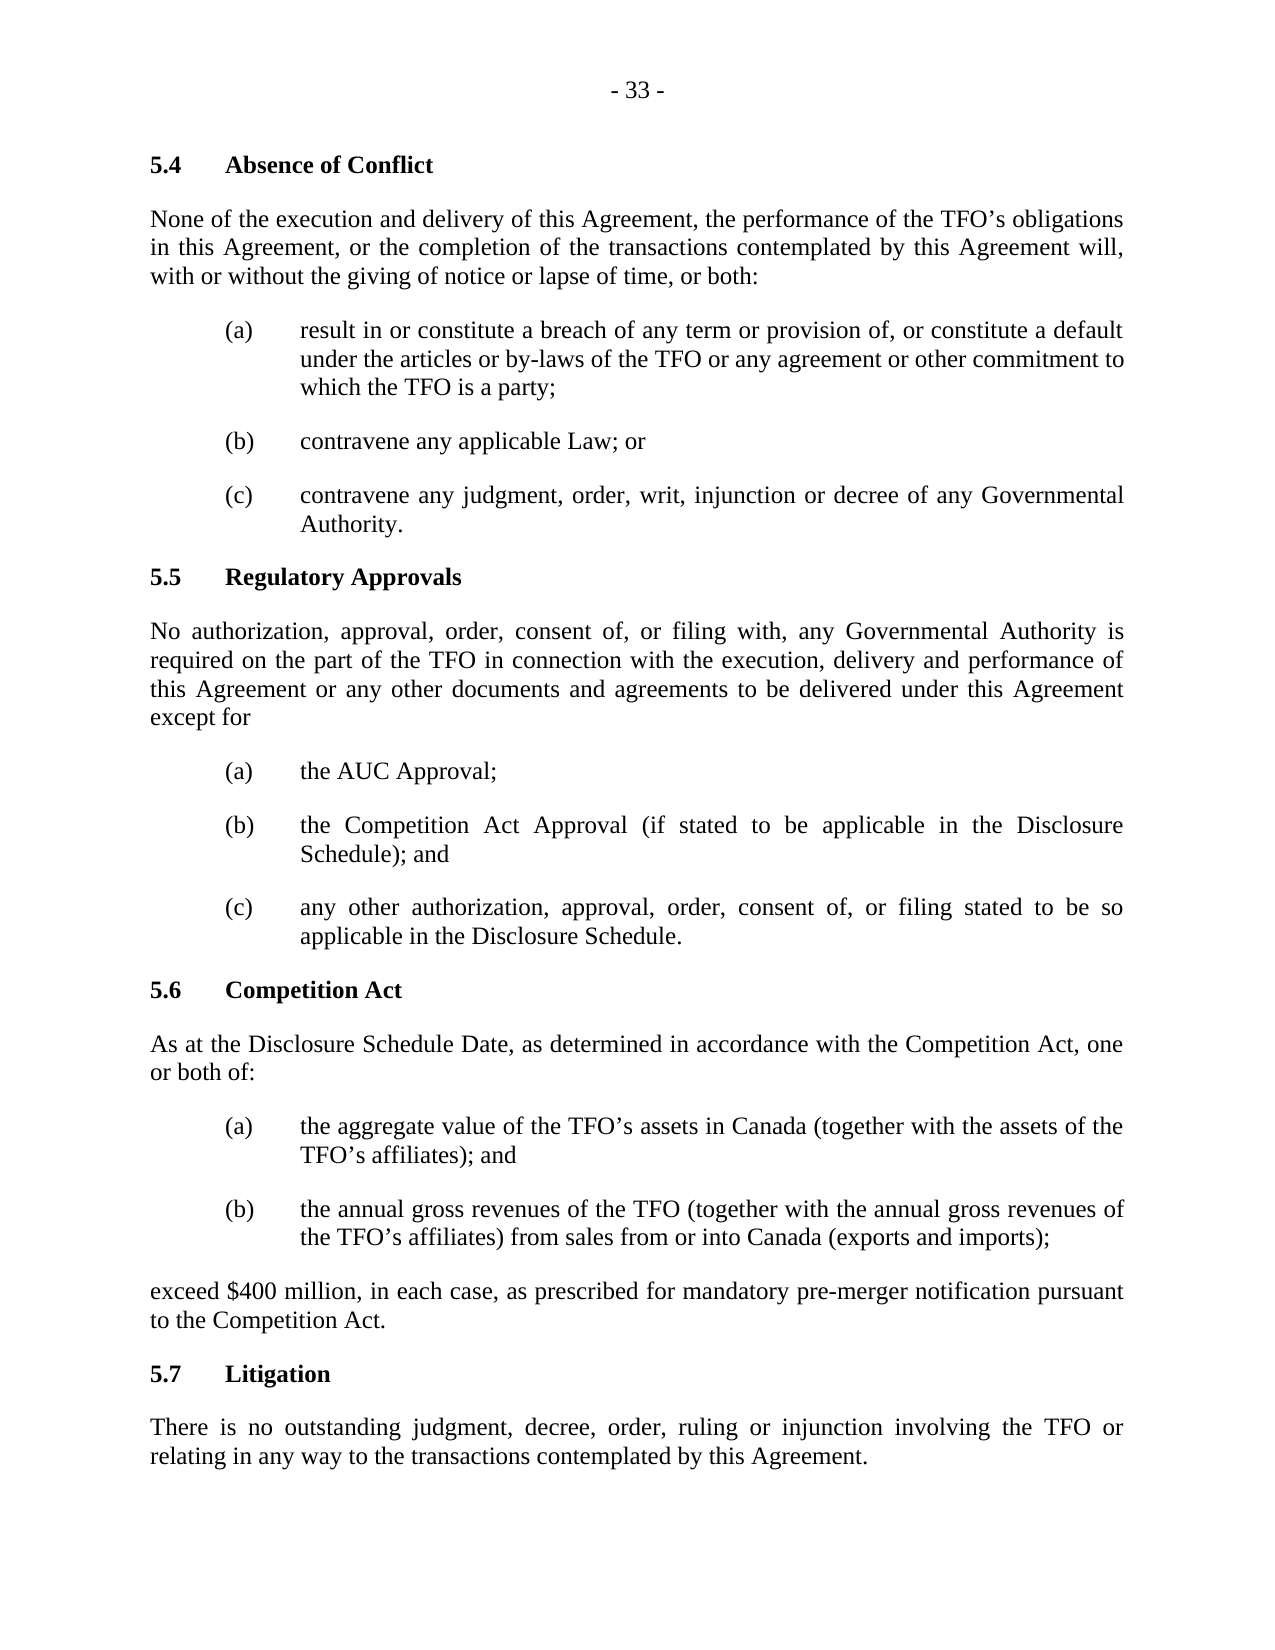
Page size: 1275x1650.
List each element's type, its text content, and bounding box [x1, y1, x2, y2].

text the aggregate value of the TFO’s assets in Canada (together with the assets of the TFO’s affiliates); and [225, 1111, 1125, 1169]
text exceed $400 million, in each case, as prescribed for mandatory pre-merger notification pursuant to the Competition Act. [150, 1276, 1125, 1334]
text No authorization, approval, order, consent of, or filing with, any Governmental Authority is required on the part of the TFO in connection with the execution, delivery and performance of this Agreement or any other documents and agreements to be delivered under this Agreement except for [150, 616, 1125, 731]
text the AUC Approval; [225, 756, 1125, 785]
text the Competition Act Approval (if stated to be applicable in the Disclosure Schedule); and [225, 810, 1125, 867]
text None of the execution and delivery of this Agreement, the performance of the TFO’s obligations in this Agreement, or the completion of the transactions contemplated by this Agreement will, with or without the giving of notice or lapse of time, or both: [150, 204, 1125, 290]
text As at the Disclosure Schedule Date, as determined in accordance with the Competition Act, one or both of: [150, 1029, 1125, 1086]
text contravene any judgment, order, writ, injunction or decree of any Governmental Authority. [225, 480, 1125, 537]
text Absence of Conflict [150, 150, 1125, 179]
text the annual gross revenues of the TFO (together with the annual gross revenues of the TFO’s affiliates) from sales from or into Canada (exports and imports); [225, 1194, 1125, 1251]
text Competition Act [150, 975, 1125, 1004]
text There is no outstanding judgment, decree, order, ruling or injunction involving the TFO or relating in any way to the transactions contemplated by this Agreement. [150, 1412, 1125, 1470]
text Regulatory Approvals [150, 562, 1125, 591]
text result in or constitute a breach of any term or provision of, or constitute a default under the articles or by-laws of the TFO or any agreement or other commitment to which the TFO is a party; [225, 315, 1125, 401]
text contravene any applicable Law; or [225, 426, 1125, 455]
text any other authorization, approval, order, consent of, or filing stated to be so applicable in the Disclosure Schedule. [225, 892, 1125, 950]
text Litigation [150, 1359, 1125, 1387]
